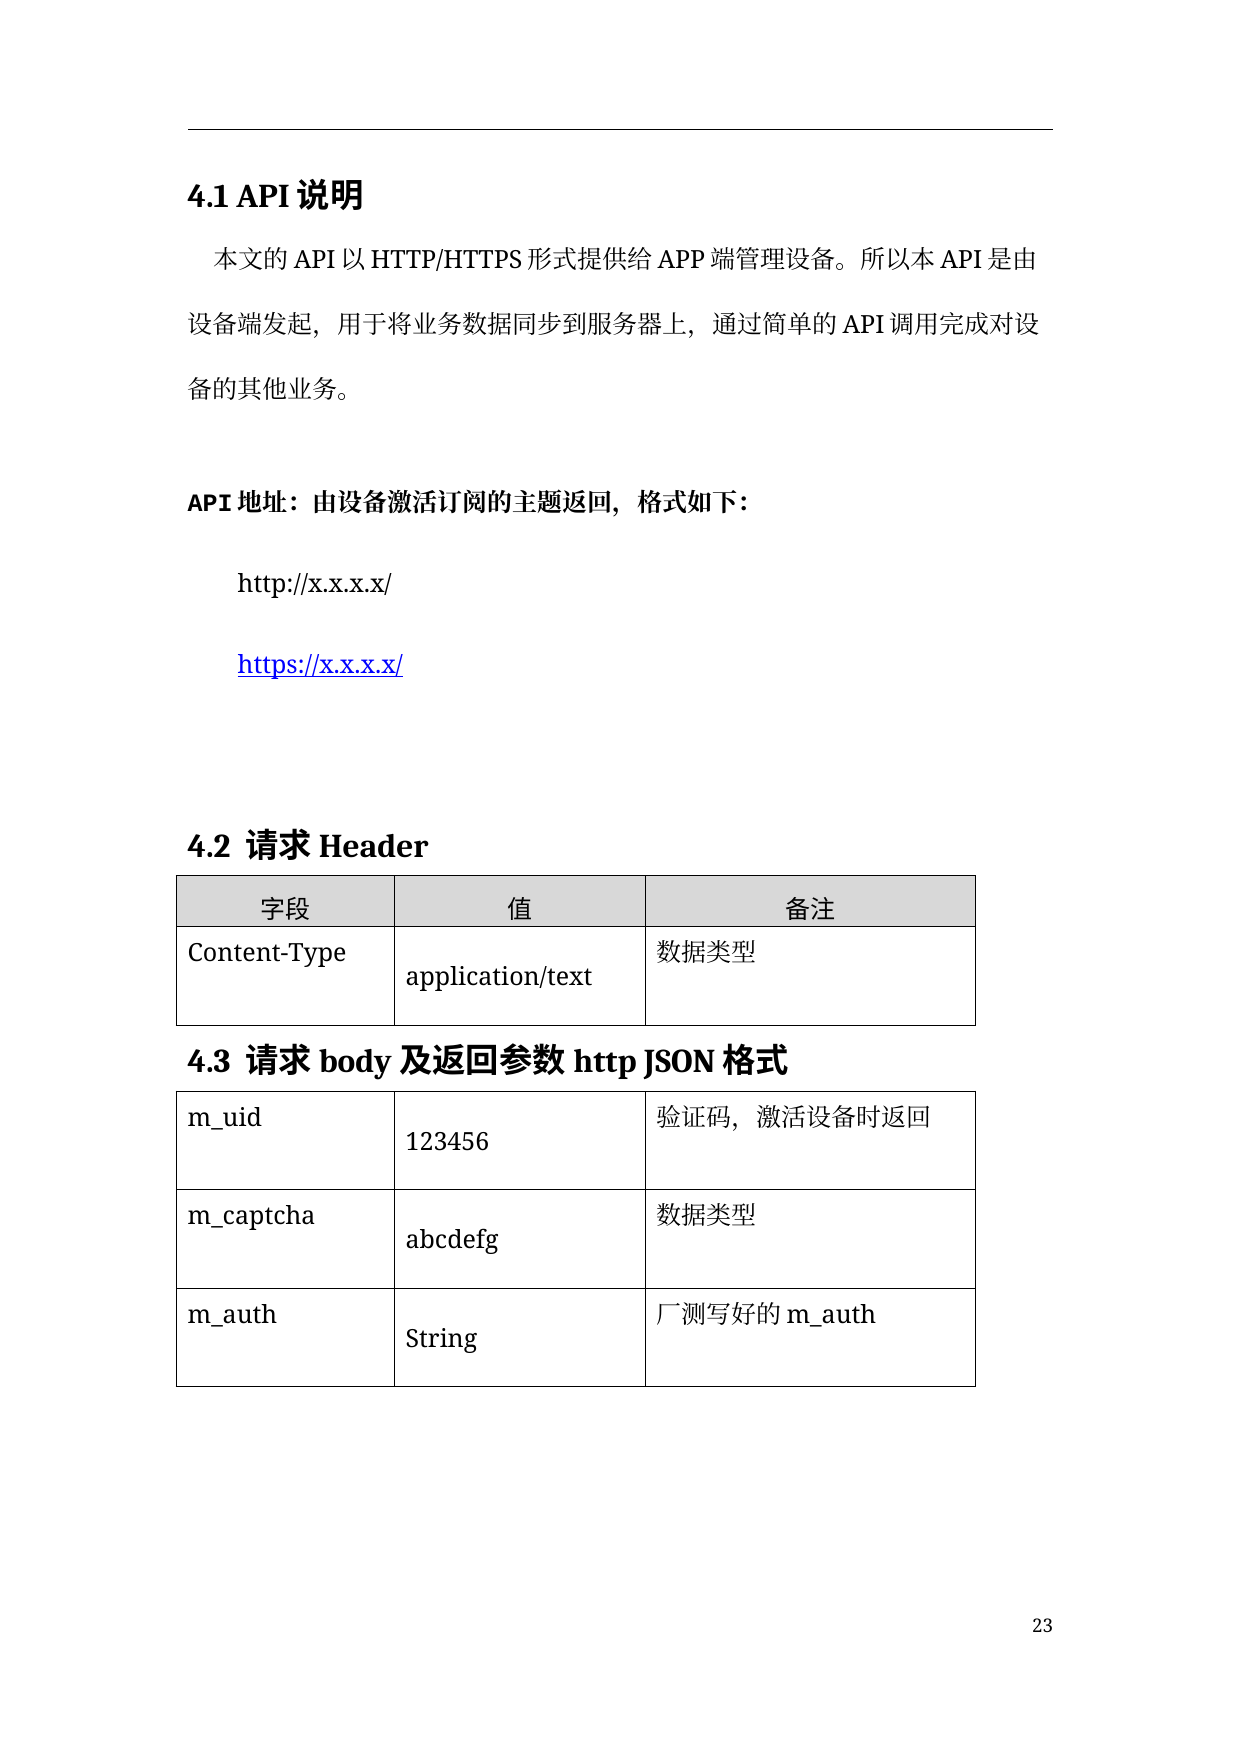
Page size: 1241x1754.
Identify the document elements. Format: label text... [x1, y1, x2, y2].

table_header 值 [395, 876, 645, 926]
table_header m_uid [177, 1092, 394, 1189]
table_cell Content-Type [177, 927, 394, 1024]
text https://x.x.x.x/ [187, 631, 1053, 696]
table_cell abcdefg [395, 1190, 645, 1288]
table_cell m_auth [177, 1289, 394, 1386]
table_header 验证码，激活设备时返回 [646, 1092, 975, 1189]
table_cell 数据类型 [646, 927, 975, 1024]
subtitle 4.1 API说明 [187, 160, 1053, 225]
text API地址：由设备激活订阅的主题返回，格式如下： [187, 469, 1053, 534]
table_cell m_captcha [177, 1190, 394, 1288]
table_cell application/text [395, 927, 645, 1024]
text 本文的API以HTTP/HTTPS形式提供给APP端管理设备。所以本API是由设备端发起，用于将业务数据同步到服务器上，通过简单的API调用完成对设备的其他业务。 [187, 225, 1053, 420]
table_cell 数据类型 [646, 1190, 975, 1288]
table_header 123456 [395, 1092, 645, 1189]
text http://x.x.x.x/ [187, 550, 1053, 615]
subtitle 4.3 请求body 及返回参数 http JSON格式 [187, 1026, 1053, 1091]
table_header 字段 [177, 876, 394, 926]
table_cell 厂测写好的m_auth [646, 1289, 975, 1386]
table_cell String [395, 1289, 645, 1386]
subtitle 4.2 请求Header [187, 810, 1053, 875]
table_header 备注 [646, 876, 975, 926]
